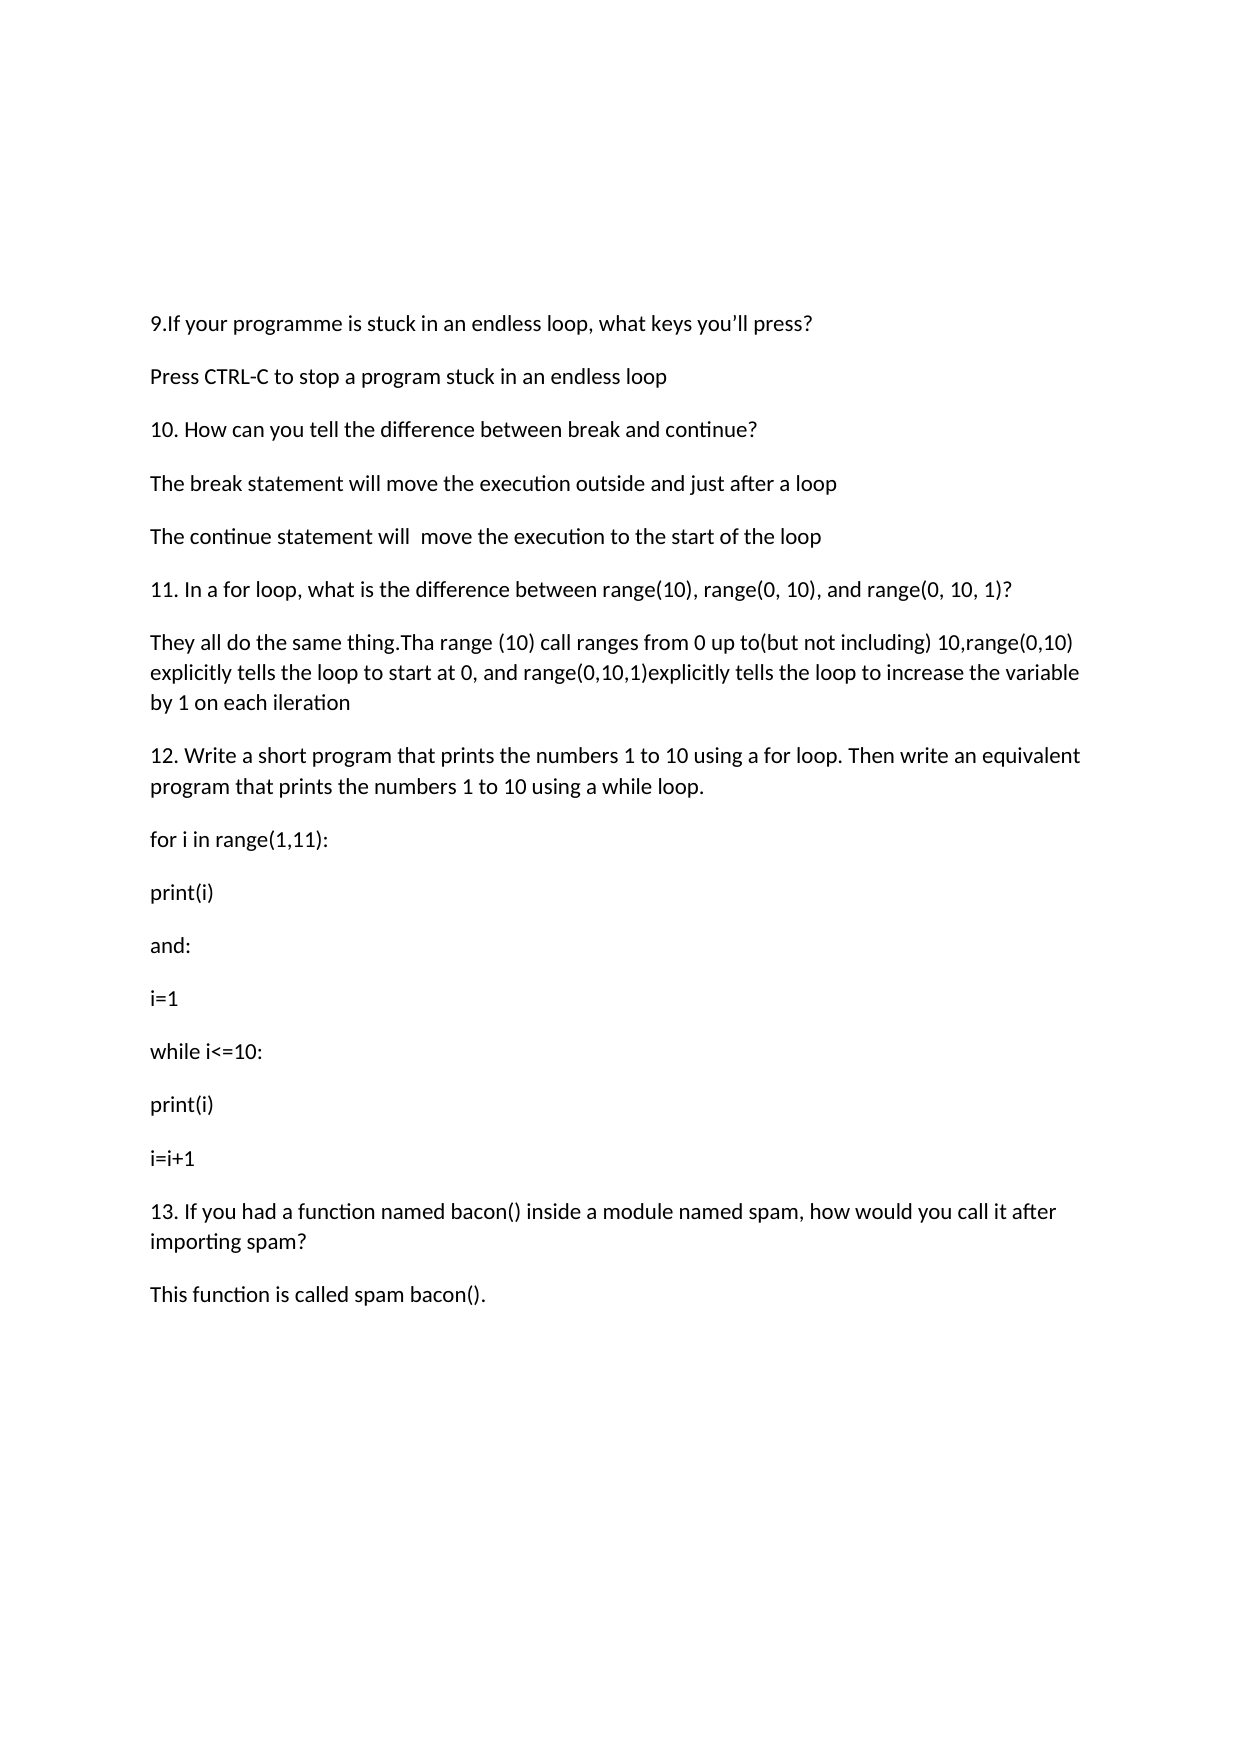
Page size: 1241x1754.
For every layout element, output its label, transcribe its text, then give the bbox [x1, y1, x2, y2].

text The break statement will move the execution outside and just after a loop [150, 469, 1090, 497]
text i=i+1 [150, 1144, 1090, 1172]
text 11. In a for loop, what is the difference between range(10), range(0, 10), and range(0, 10, 1)? [150, 575, 1090, 603]
text print(i) [150, 1091, 1090, 1119]
text for i in range(1,11): [150, 825, 1090, 853]
text Press CTRL-C to stop a program stuck in an endless loop [150, 362, 1090, 391]
text 13. If you had a function named bacon() inside a module named spam, how would you call it after importing spam? [150, 1197, 1090, 1255]
text 12. Write a short program that prints the numbers 1 to 10 using a for loop. Then write an equivalent program that prints the numbers 1 to 10 using a while loop. [150, 742, 1090, 800]
text This function is called spam bacon(). [150, 1280, 1090, 1308]
text 9.If your programme is stuck in an endless loop, what keys you’ll press? [150, 309, 1090, 337]
text print(i) [150, 878, 1090, 906]
text and: [150, 931, 1090, 959]
text while i<=10: [150, 1037, 1090, 1066]
text 10. How can you tell the difference between break and continue? [150, 416, 1090, 444]
text The continue statement will move the execution to the start of the loop [150, 522, 1090, 550]
text They all do the same thing.Tha range (10) call ranges from 0 up to(but not including) 10,range(0,10) explicitly tells the loop to start at 0, and range(0,10,1)explicitly tells the loop to increase the variable by 1 on each ileration [150, 628, 1090, 717]
text i=1 [150, 984, 1090, 1012]
